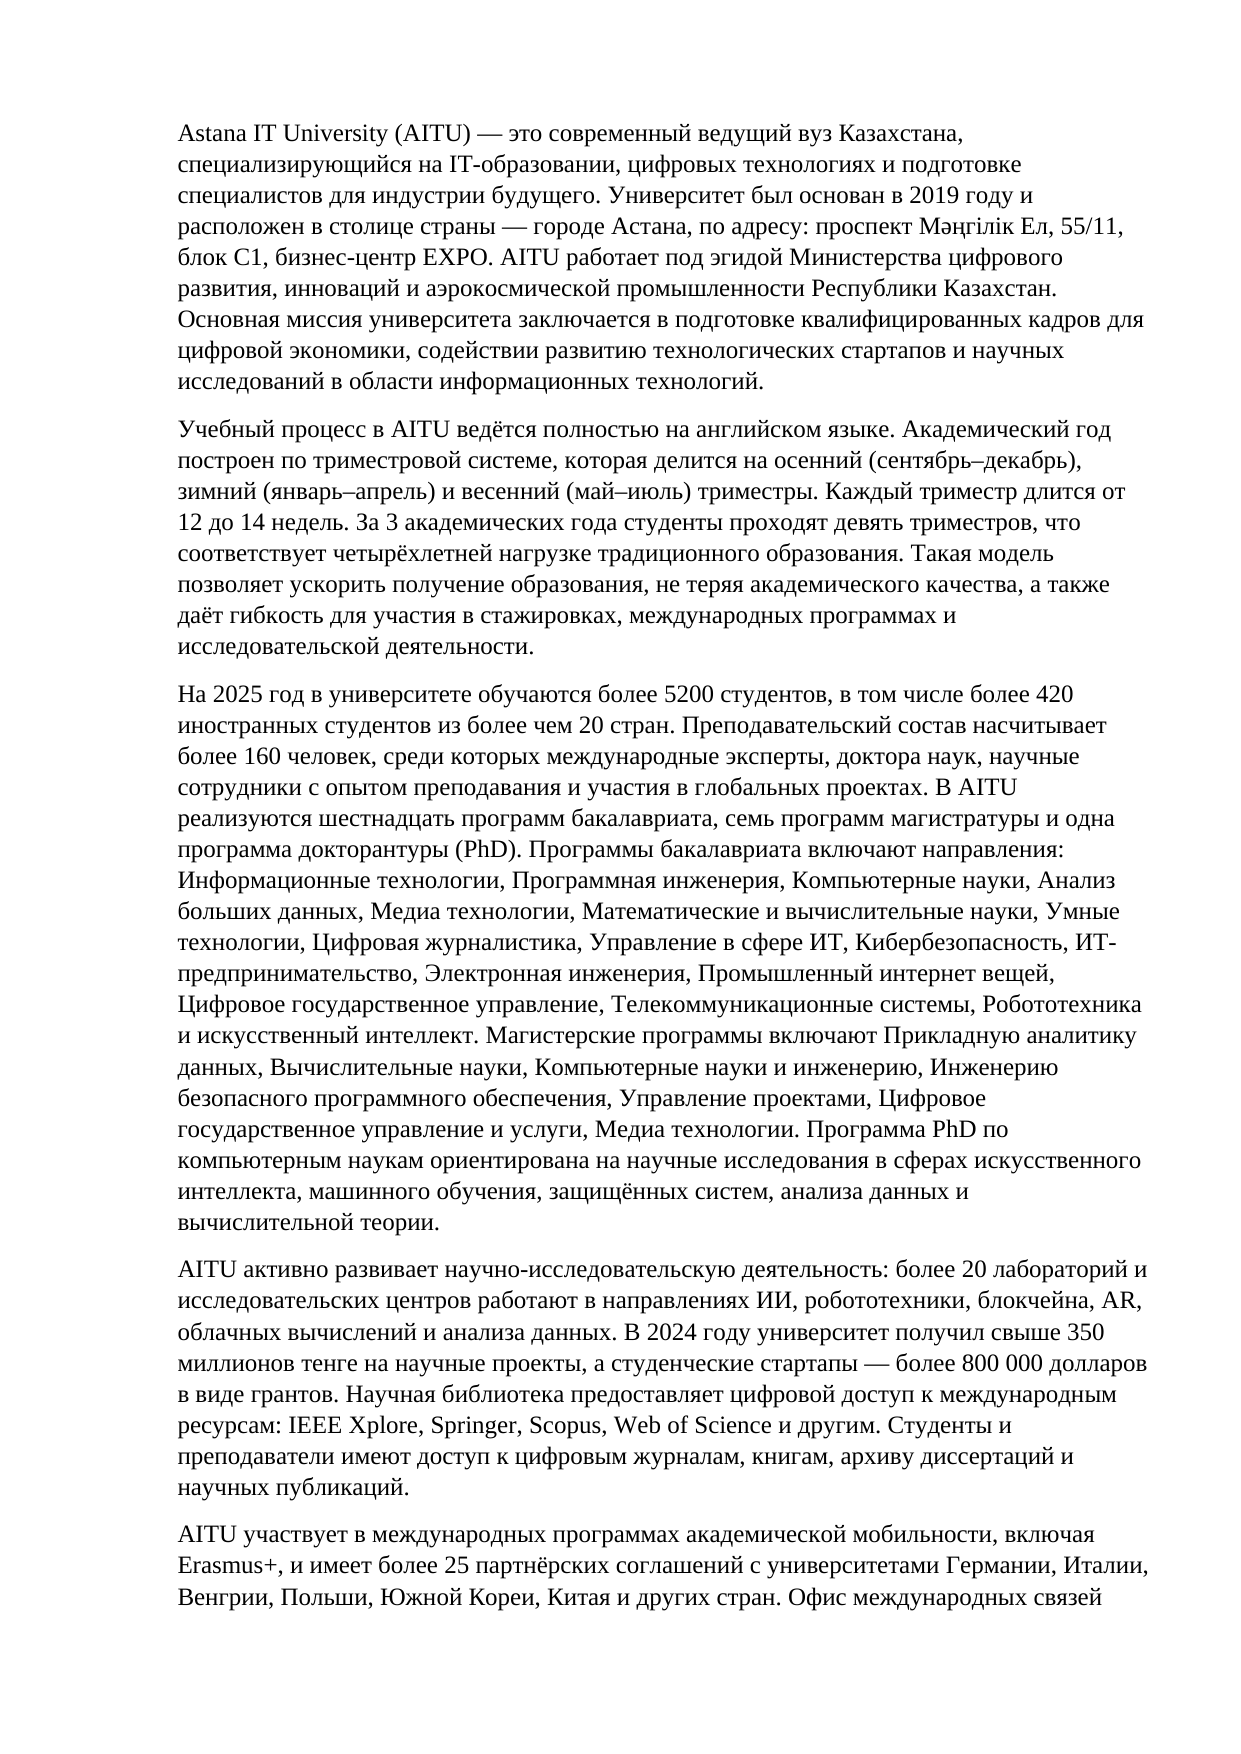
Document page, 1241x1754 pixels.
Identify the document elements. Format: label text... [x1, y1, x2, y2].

text Astana IT University (AITU) — это современный ведущий вуз Казахстана, специализирующийся на IT-образовании, цифровых технологиях и подготовке специалистов для индустрии будущего. Университет был основан в 2019 году и расположен в столице страны — городе Астана, по адресу: проспект Мәңгілік Ел, 55/11, блок C1, бизнес-центр EXPO. AITU работает под эгидой Министерства цифрового развития, инноваций и аэрокосмической промышленности Республики Казахстан. Основная миссия университета заключается в подготовке квалифицированных кадров для цифровой экономики, содействии развитию технологических стартапов и научных исследований в области информационных технологий. [177, 118, 1152, 395]
text На 2025 год в университете обучаются более 5200 студентов, в том числе более 420 иностранных студентов из более чем 20 стран. Преподавательский состав насчитывает более 160 человек, среди которых международные эксперты, доктора наук, научные сотрудники с опытом преподавания и участия в глобальных проектах. В AITU реализуются шестнадцать программ бакалавриата, семь программ магистратуры и одна программа докторантуры (PhD). Программы бакалавриата включают направления: Информационные технологии, Программная инженерия, Компьютерные науки, Анализ больших данных, Медиа технологии, Математические и вычислительные науки, Умные технологии, Цифровая журналистика, Управление в сфере ИТ, Кибербезопасность, ИТ-предпринимательство, Электронная инженерия, Промышленный интернет вещей, Цифровое государственное управление, Телекоммуникационные системы, Робототехника и искусственный интеллект. Магистерские программы включают Прикладную аналитику данных, Вычислительные науки, Компьютерные науки и инженерию, Инженерию безопасного программного обеспечения, Управление проектами, Цифровое государственное управление и услуги, Медиа технологии. Программа PhD по компьютерным наукам ориентирована на научные исследования в сферах искусственного интеллекта, машинного обучения, защищённых систем, анализа данных и вычислительной теории. [177, 679, 1152, 1236]
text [177, 1519, 1152, 1610]
text AITU активно развивает научно-исследовательскую деятельность: более 20 лабораторий и исследовательских центров работают в направлениях ИИ, робототехники, блокчейна, AR, облачных вычислений и анализа данных. В 2024 году университет получил свыше 350 миллионов тенге на научные проекты, а студенческие стартапы — более 800 000 долларов в виде грантов. Научная библиотека предоставляет цифровой доступ к международным ресурсам: IEEE Xplore, Springer, Scopus, Web of Science и другим. Студенты и преподаватели имеют доступ к цифровым журналам, книгам, архиву диссертаций и научных публикаций. [177, 1254, 1152, 1501]
text Учебный процесс в AITU ведётся полностью на английском языке. Академический год построен по триместровой системе, которая делится на осенний (сентябрь–декабрь), зимний (январь–апрель) и весенний (май–июль) триместры. Каждый триместр длится от 12 до 14 недель. За 3 академических года студенты проходят девять триместров, что соответствует четырёхлетней нагрузке традиционного образования. Такая модель позволяет ускорить получение образования, не теряя академического качества, а также даёт гибкость для участия в стажировках, международных программах и исследовательской деятельности. [177, 414, 1152, 660]
